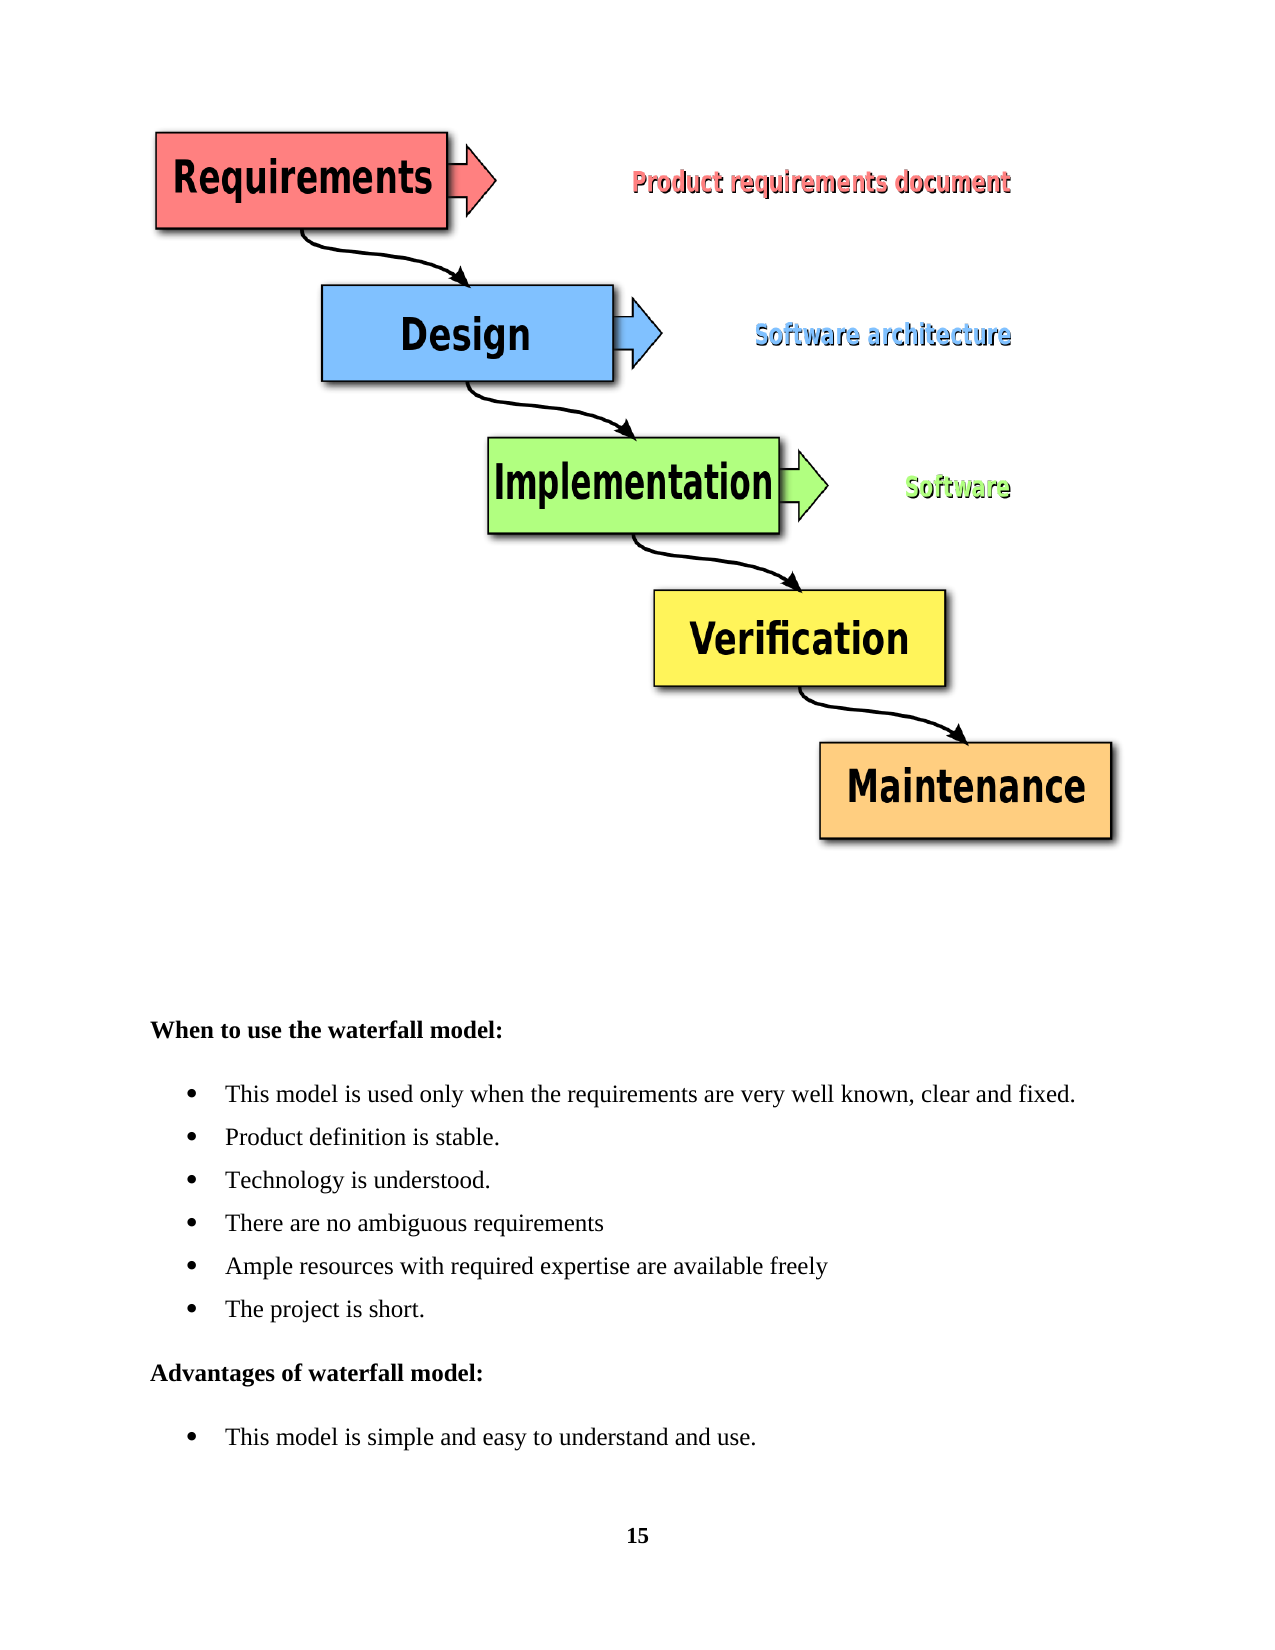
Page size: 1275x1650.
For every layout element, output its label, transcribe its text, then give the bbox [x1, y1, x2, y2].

list This model is simple and easy to understand and use. [187, 1422, 1125, 1451]
text When to use the waterfall model: [150, 1015, 1125, 1043]
list The project is short. [187, 1294, 1125, 1323]
picture [150, 121, 1125, 853]
text Advantages of waterfall model: [150, 1358, 1125, 1387]
list Ample resources with required expertise are available freely [187, 1251, 1125, 1280]
list There are no ambiguous requirements [187, 1208, 1125, 1237]
list Technology is understood. [187, 1165, 1125, 1194]
list Product definition is stable. [187, 1122, 1125, 1151]
list This model is used only when the requirements are very well known, clear and fixed. [187, 1079, 1125, 1107]
